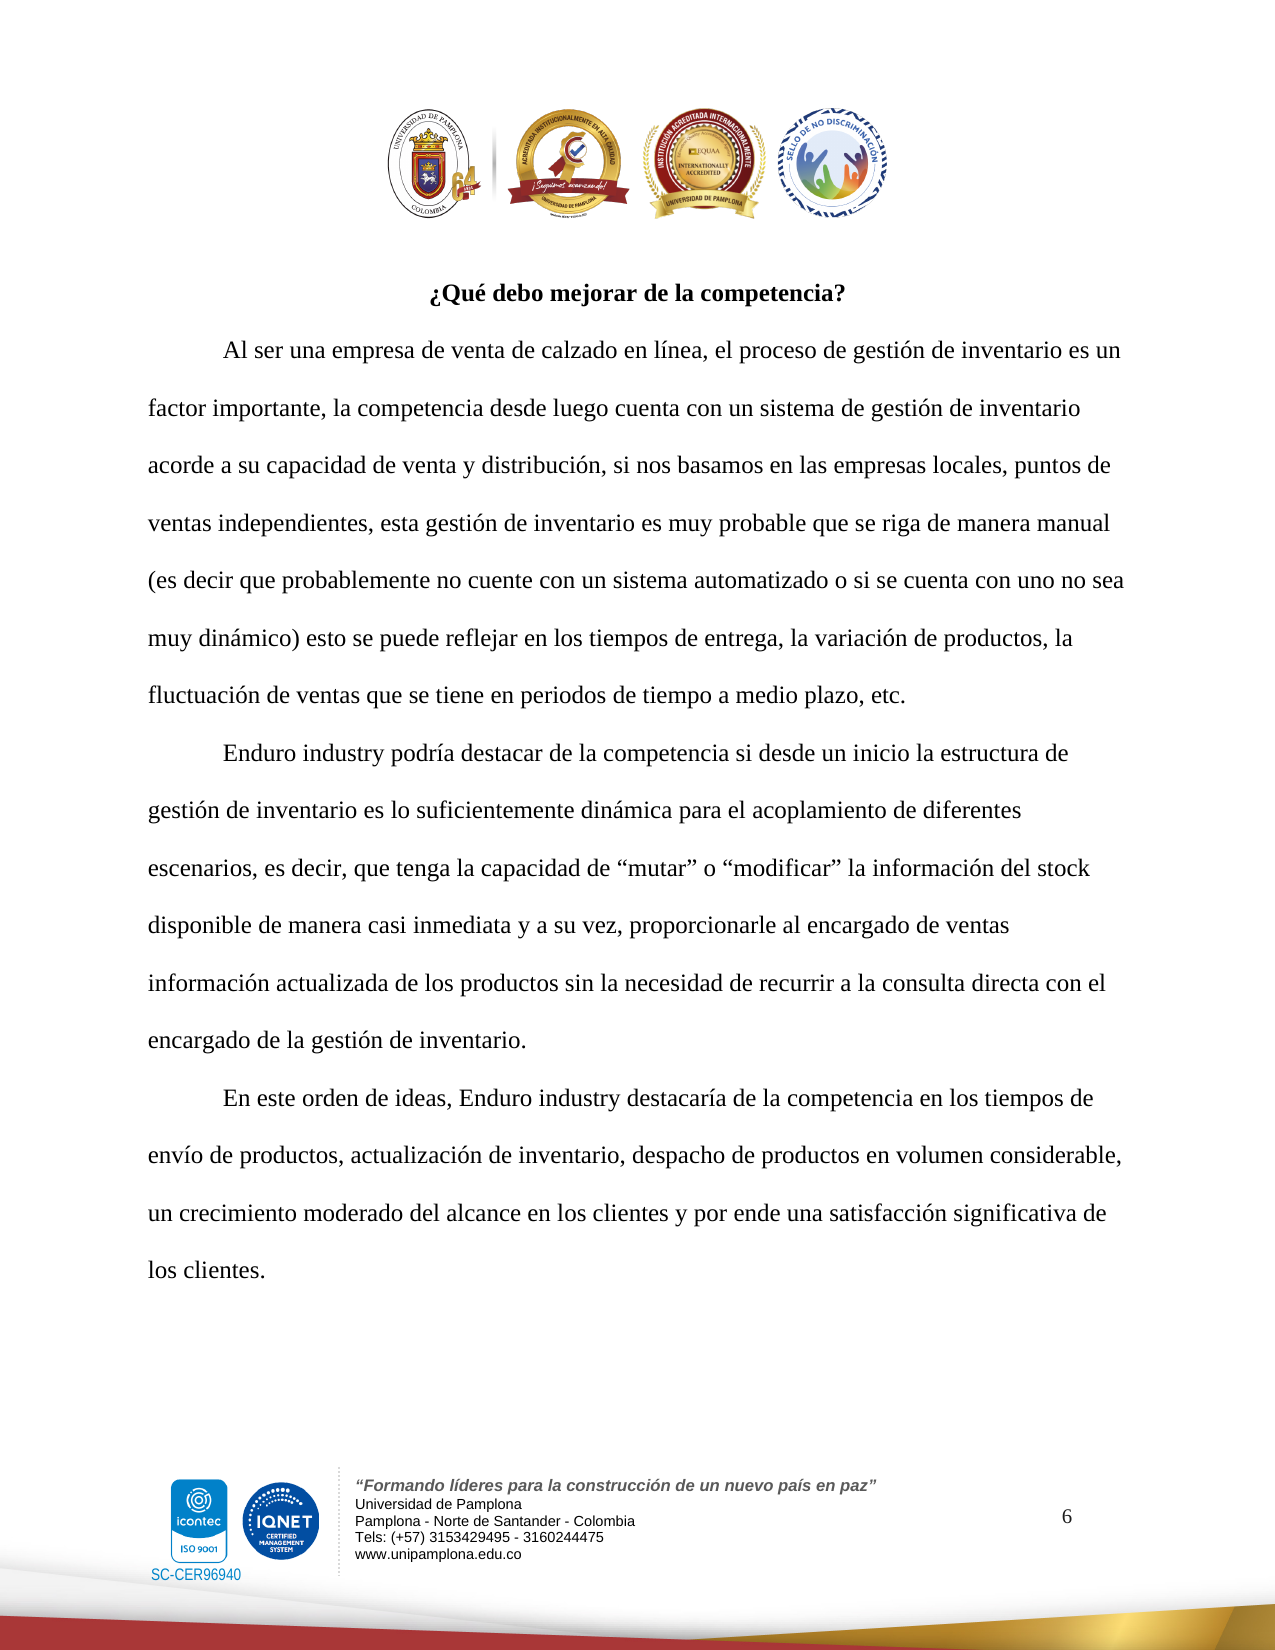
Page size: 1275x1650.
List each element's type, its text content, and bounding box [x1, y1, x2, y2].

picture [383, 98, 892, 229]
picture [0, 1476, 1275, 1650]
text En este orden de ideas, Enduro industry destacaría de la competencia en los tiempos de envío de productos, actualización de inventario, despacho de productos en volumen considerable, un crecimiento moderado del alcance en los clientes y por ende una satisfacción significativa de los clientes. [148, 1083, 1127, 1284]
text Enduro industry podría destacar de la competencia si desde un inicio la estructura de gestión de inventario es lo suficientemente dinámica para el acoplamiento de diferentes escenarios, es decir, que tenga la capacidad de “mutar” o “modificar” la información del stock disponible de manera casi inmediata y a su vez, proporcionarle al encargado de ventas información actualizada de los productos sin la necesidad de recurrir a la consulta directa con el encargado de la gestión de inventario. [148, 738, 1127, 1054]
subtitle ¿Qué debo mejorar de la competencia? [148, 278, 1127, 306]
text Al ser una empresa de venta de calzado en línea, el proceso de gestión de inventario es un factor importante, la competencia desde luego cuenta con un sistema de gestión de inventario acorde a su capacidad de venta y distribución, si nos basamos en las empresas locales, puntos de ventas independientes, esta gestión de inventario es muy probable que se riga de manera manual (es decir que probablemente no cuente con un sistema automatizado o si se cuenta con uno no sea muy dinámico) esto se puede reflejar en los tiempos de entrega, la variación de productos, la fluctuación de ventas que se tiene en periodos de tiempo a medio plazo, etc. [148, 335, 1127, 709]
